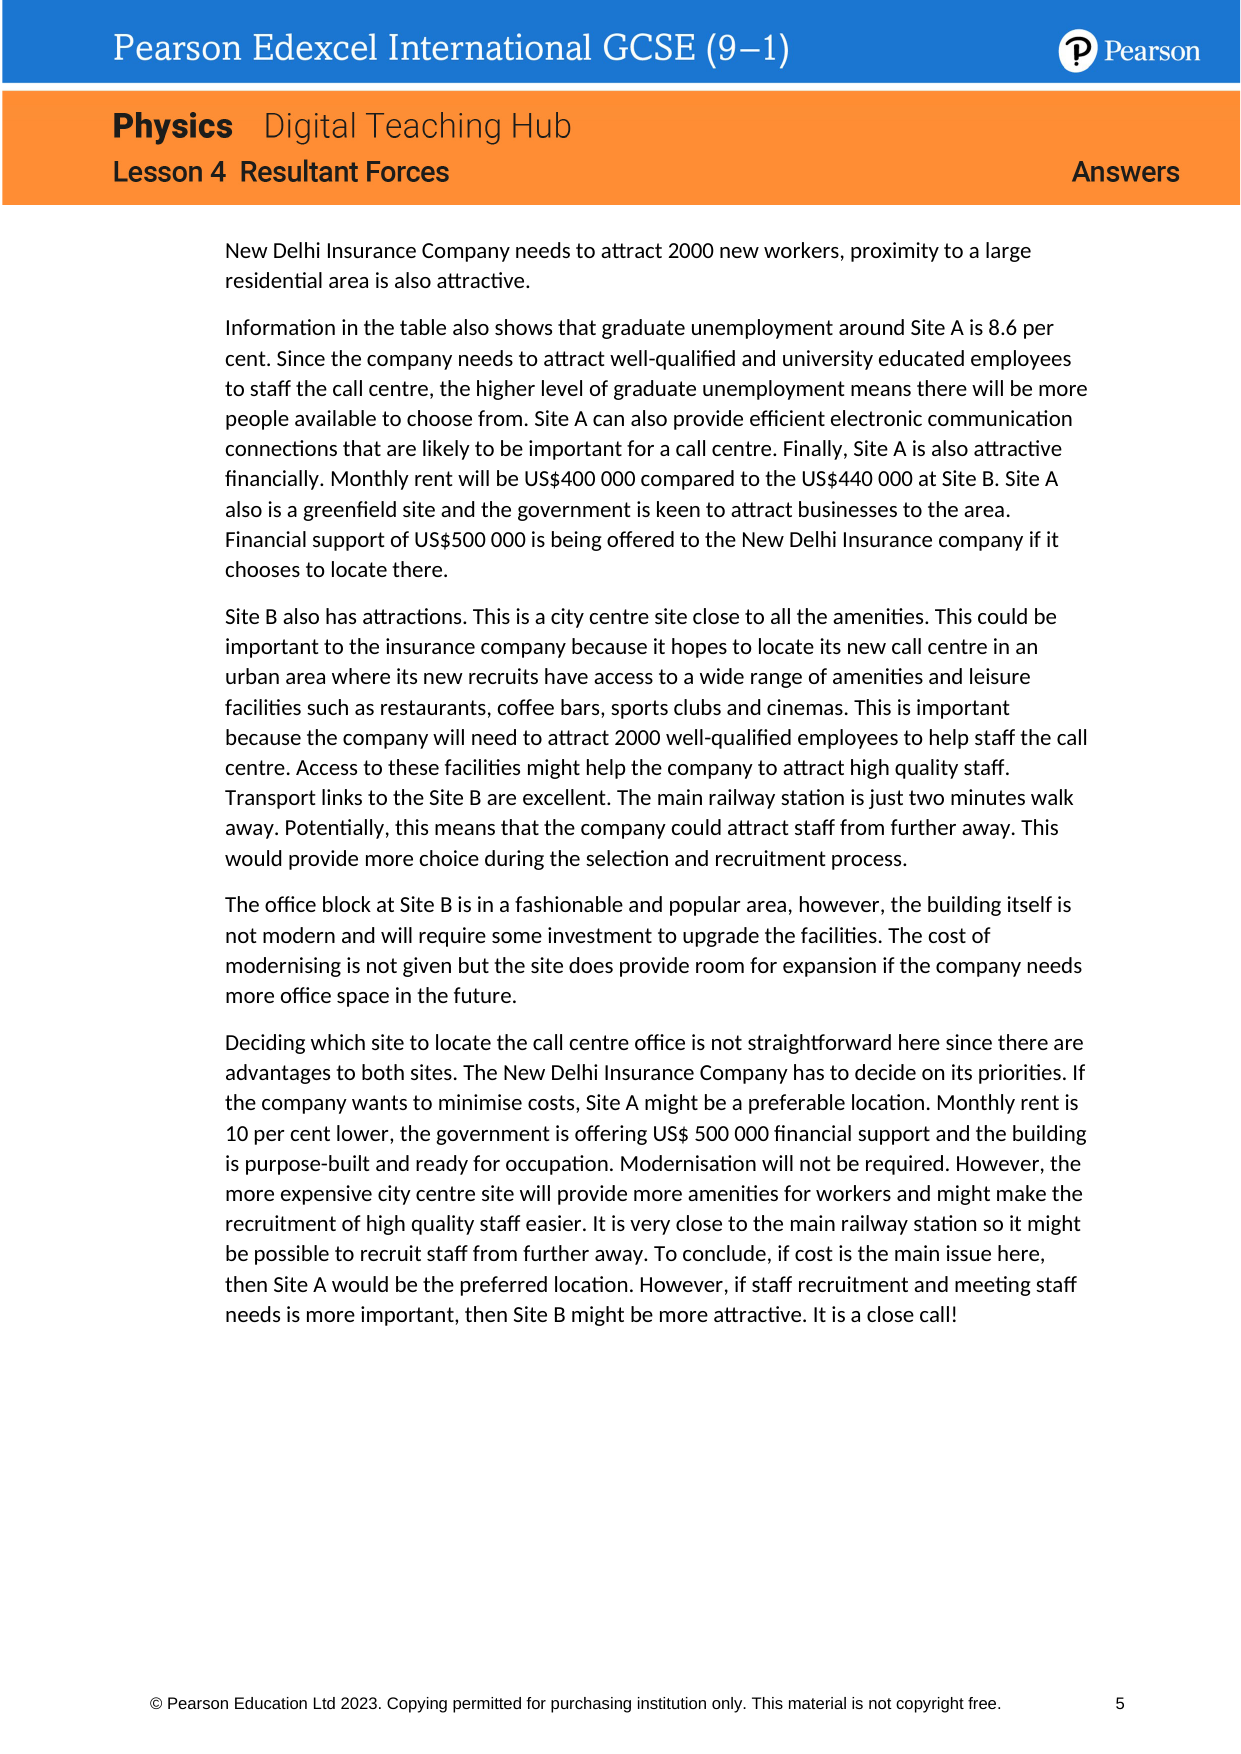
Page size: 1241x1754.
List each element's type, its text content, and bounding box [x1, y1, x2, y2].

text Information in the table also shows that graduate unemployment around Site A is 8.6 per cent. Since the company needs to attract well-qualified and university educated employees to staff the call centre, the higher level of graduate unemployment means there will be more people available to choose from. Site A can also provide efficient electronic communication connections that are likely to be important for a call centre. Finally, Site A is also attractive financially. Monthly rent will be US$400 000 compared to the US$440 000 at Site B. Site A also is a greenfield site and the government is keen to attract businesses to the area. Financial support of US$500 000 is being offered to the New Delhi Insurance company if it chooses to locate there. [225, 313, 1090, 583]
text Site B also has attractions. This is a city centre site close to all the amenities. This could be important to the insurance company because it hopes to locate its new call centre in an urban area where its new recruits have access to a wide range of amenities and leisure facilities such as restaurants, coffee bars, sports clubs and cinemas. This is important because the company will need to attract 2000 well-qualified employees to help staff the call centre. Access to these facilities might help the company to attract high quality staff. Transport links to the Site B are excellent. The main railway station is just two minutes walk away. Potentially, this means that the company could attract staff from further away. This would provide more choice during the selection and recruitment process. [225, 602, 1090, 872]
picture [2, 0, 1241, 205]
text The office block at Site B is in a fashionable and popular area, however, the building itself is not modern and will require some investment to upgrade the facilities. The cost of modernising is not given but the site does provide room for expansion if the company needs more office space in the future. [225, 891, 1090, 1009]
text Deciding which site to locate the call centre office is not straightforward here since there are advantages to both sites. The New Delhi Insurance Company has to decide on its priorities. If the company wants to minimise costs, Site A might be a preferable location. Monthly rent is 10 per cent lower, the government is offering US$ 500 000 financial support and the building is purpose-built and ready for occupation. Modernisation will not be required. However, the more expensive city centre site will provide more amenities for workers and might make the recruitment of high quality staff easier. It is very close to the main railway station so it might be possible to recruit staff from further away. To conclude, if cost is the main issue here, then Site A would be the preferred location. However, if staff recruitment and meeting staff needs is more important, then Site B might be more attractive. It is a close call! [225, 1028, 1090, 1328]
